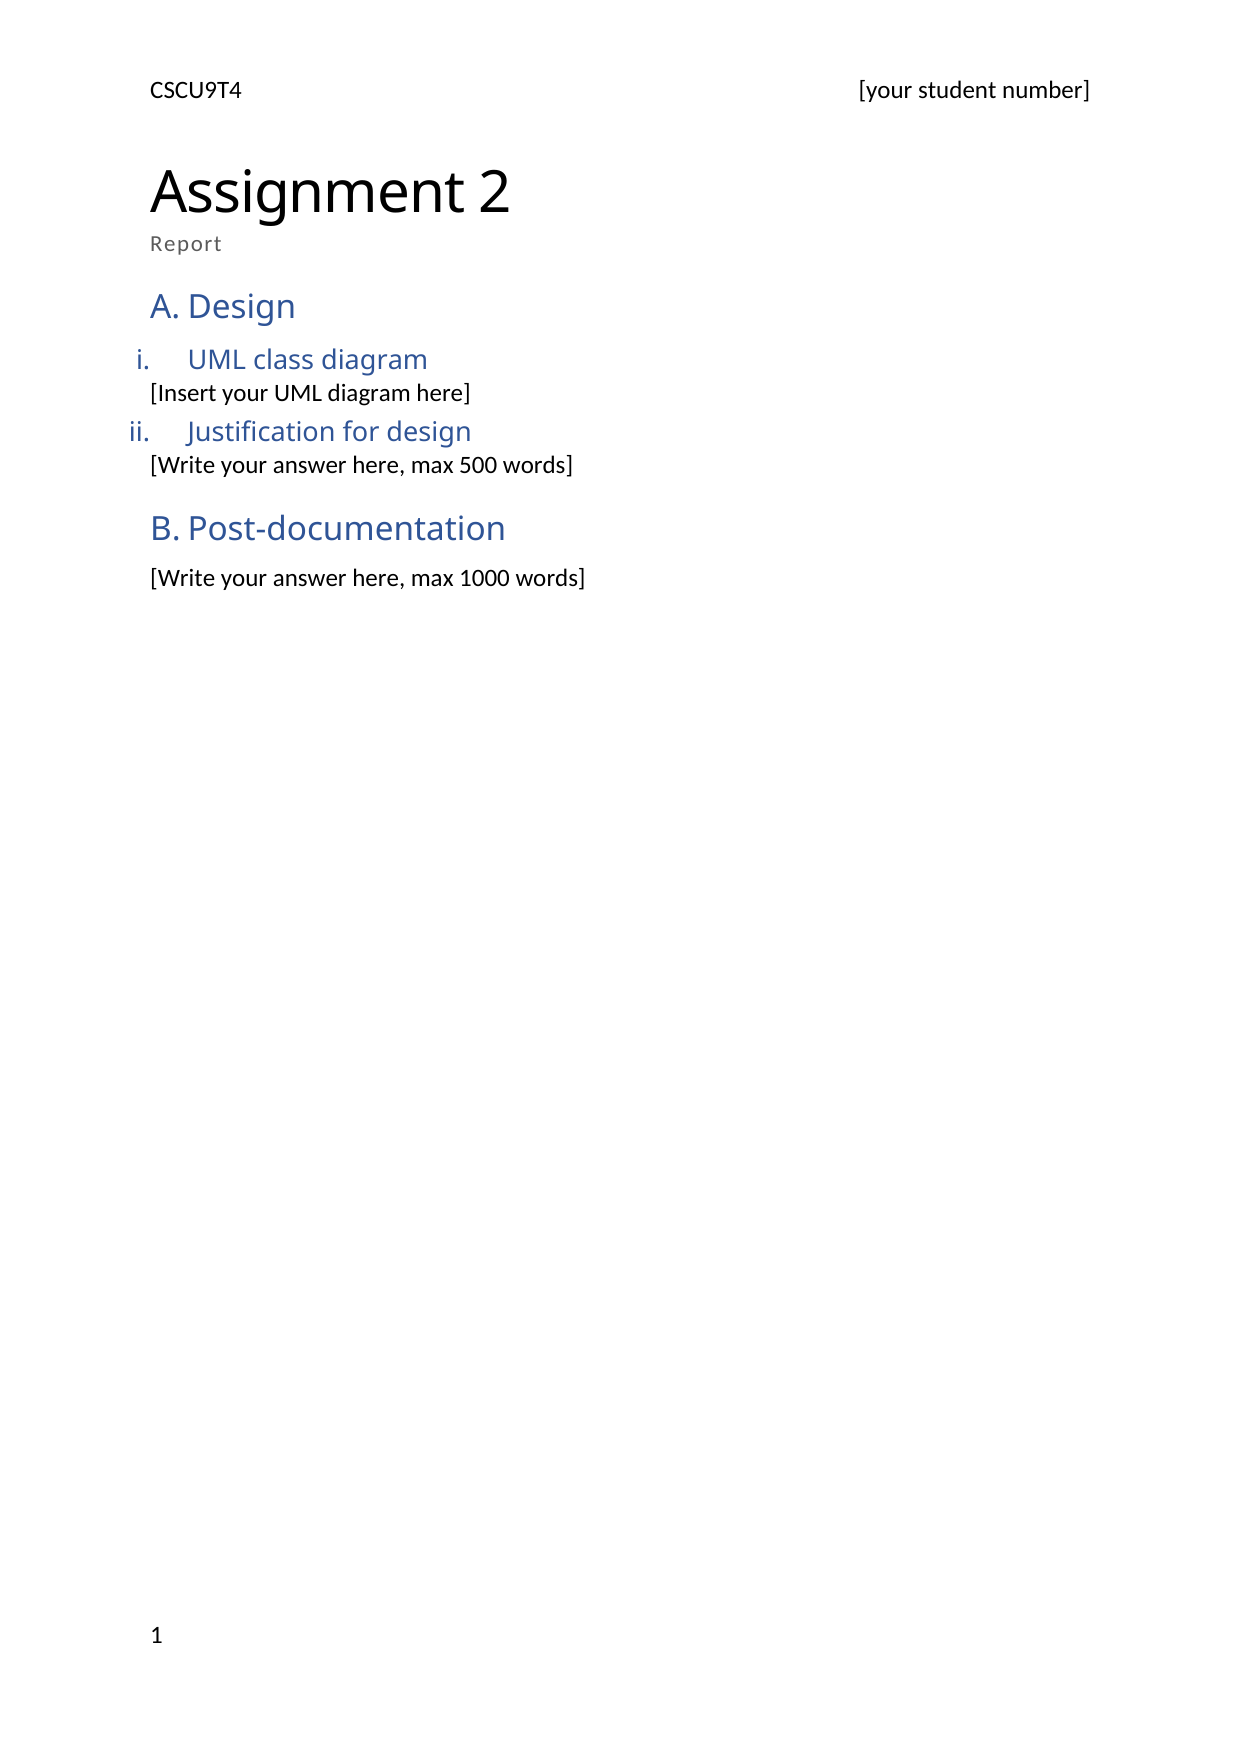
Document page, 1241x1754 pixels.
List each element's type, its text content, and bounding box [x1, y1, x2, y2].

text [Insert your UML diagram here] [150, 377, 1090, 408]
subtitle Design [150, 282, 1090, 328]
subtitle Justification for design [150, 412, 1090, 449]
text [Write your answer here, max 1000 words] [150, 562, 1090, 593]
subtitle UML class diagram [150, 340, 1090, 377]
title Assignment 2 [150, 150, 1090, 229]
subtitle Report [150, 229, 1090, 257]
text [Write your answer here, max 500 words] [150, 449, 1090, 479]
subtitle Post-documentation [150, 504, 1090, 550]
